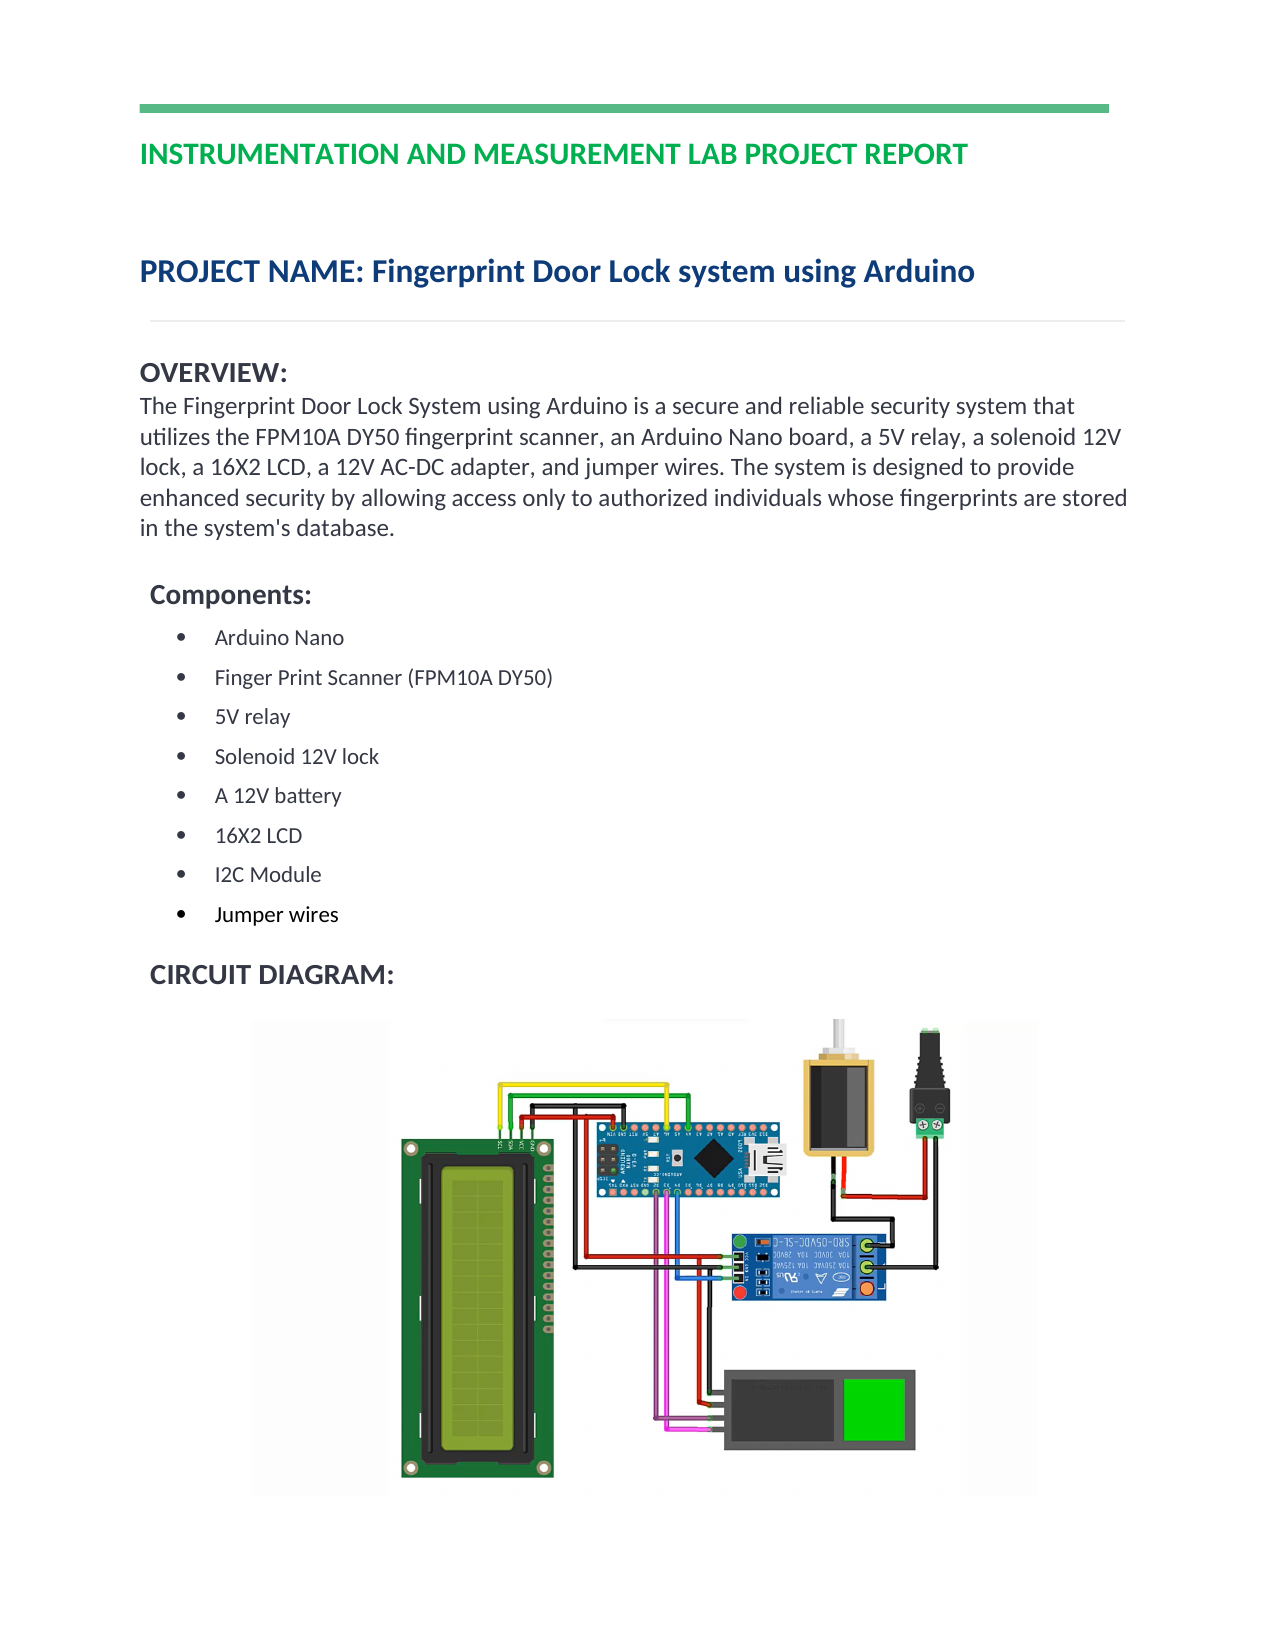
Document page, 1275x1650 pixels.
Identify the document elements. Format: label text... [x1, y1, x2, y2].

title PROJECT NAME: Fingerprint Door Lock system using Arduino [139, 250, 1139, 291]
picture [251, 1019, 1038, 1496]
picture [139, 104, 1109, 113]
subtitle OVERVIEW: [139, 354, 1139, 390]
list A 12V battery [177, 781, 1139, 809]
list 16X2 LCD [177, 821, 1139, 849]
list 5V relay [177, 702, 1139, 730]
list I2C Module [177, 861, 1139, 889]
list Finger Print Scanner (FPM10A DY50) [177, 663, 1139, 691]
list Arduino Nano [177, 623, 1139, 651]
list Jumper wires [177, 900, 1139, 928]
subtitle Components: [150, 576, 1139, 612]
text INSTRUMENTATION AND MEASUREMENT LAB PROJECT REPORT [139, 134, 1139, 172]
text The Fingerprint Door Lock System using Arduino is a secure and reliable security system that utilizes the FPM10A DY50 fingerprint scanner, an Arduino Nano board, a 5V relay, a solenoid 12V lock, a 16X2 LCD, a 12V AC-DC adapter, and jumper wires. The system is designed to provide enhanced security by allowing access only to authorized individuals whose fingerprints are stored in the system's database. [139, 390, 1139, 543]
list Solenoid 12V lock [177, 742, 1139, 770]
subtitle CIRCUIT DIAGRAM: [150, 956, 1139, 992]
